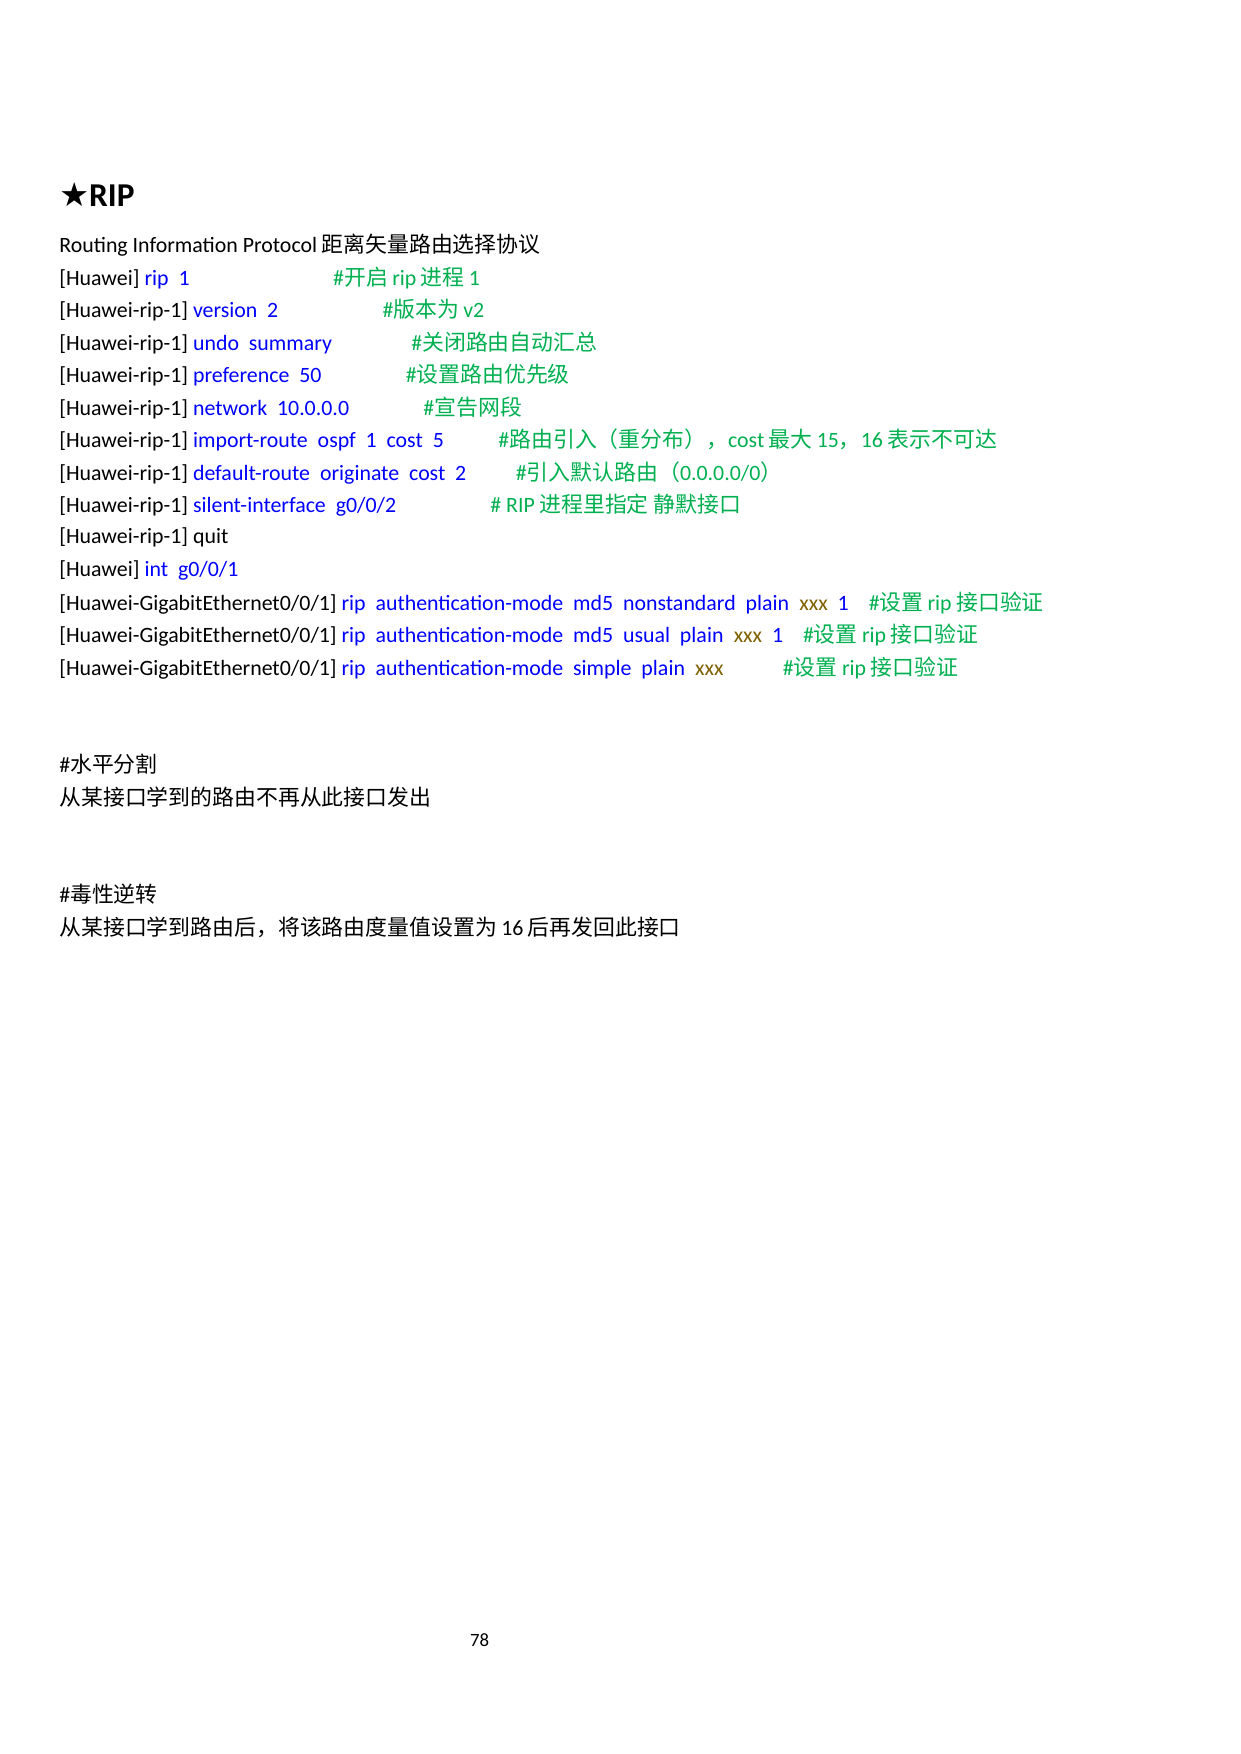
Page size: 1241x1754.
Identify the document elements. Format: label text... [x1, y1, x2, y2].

text [Huawei-rip-1] quit [59, 519, 1181, 552]
text #水平分割 [59, 747, 1181, 779]
text ★RIP [59, 162, 1181, 227]
text [Huawei-rip-1] import-route ospf 1 cost 5 #路由引入（重分布），cost最大15，16表示不可达 [59, 422, 1181, 454]
text [Huawei-rip-1] silent-interface g0/0/2 # RIP进程里指定 静默接口 [59, 487, 1181, 519]
text [Huawei-GigabitEthernet0/0/1] rip authentication-mode simple plain xxx #设置rip接口验证 [59, 649, 1181, 682]
text [Huawei] int g0/0/1 [59, 552, 1181, 584]
text 从某接口学到路由后，将该路由度量值设置为16后再发回此接口 [59, 909, 1181, 942]
text [Huawei-rip-1] version 2 #版本为v2 [59, 292, 1181, 324]
text [Huawei-GigabitEthernet0/0/1] rip authentication-mode md5 nonstandard plain xxx 1 #设置rip接口验证 [59, 584, 1181, 617]
text [Huawei-rip-1] network 10.0.0.0 #宣告网段 [59, 389, 1181, 422]
text 从某接口学到的路由不再从此接口发出 [59, 779, 1181, 812]
text #毒性逆转 [59, 877, 1181, 909]
text [Huawei-rip-1] preference 50 #设置路由优先级 [59, 357, 1181, 389]
text [Huawei] rip 1 #开启rip进程1 [59, 259, 1181, 292]
text Routing Information Protocol距离矢量路由选择协议 [59, 227, 1181, 259]
text [Huawei-rip-1] default-route originate cost 2 #引入默认路由（0.0.0.0/0） [59, 454, 1181, 487]
text [Huawei-rip-1] undo summary #关闭路由自动汇总 [59, 324, 1181, 357]
text [Huawei-GigabitEthernet0/0/1] rip authentication-mode md5 usual plain xxx 1 #设置rip接口验证 [59, 617, 1181, 649]
